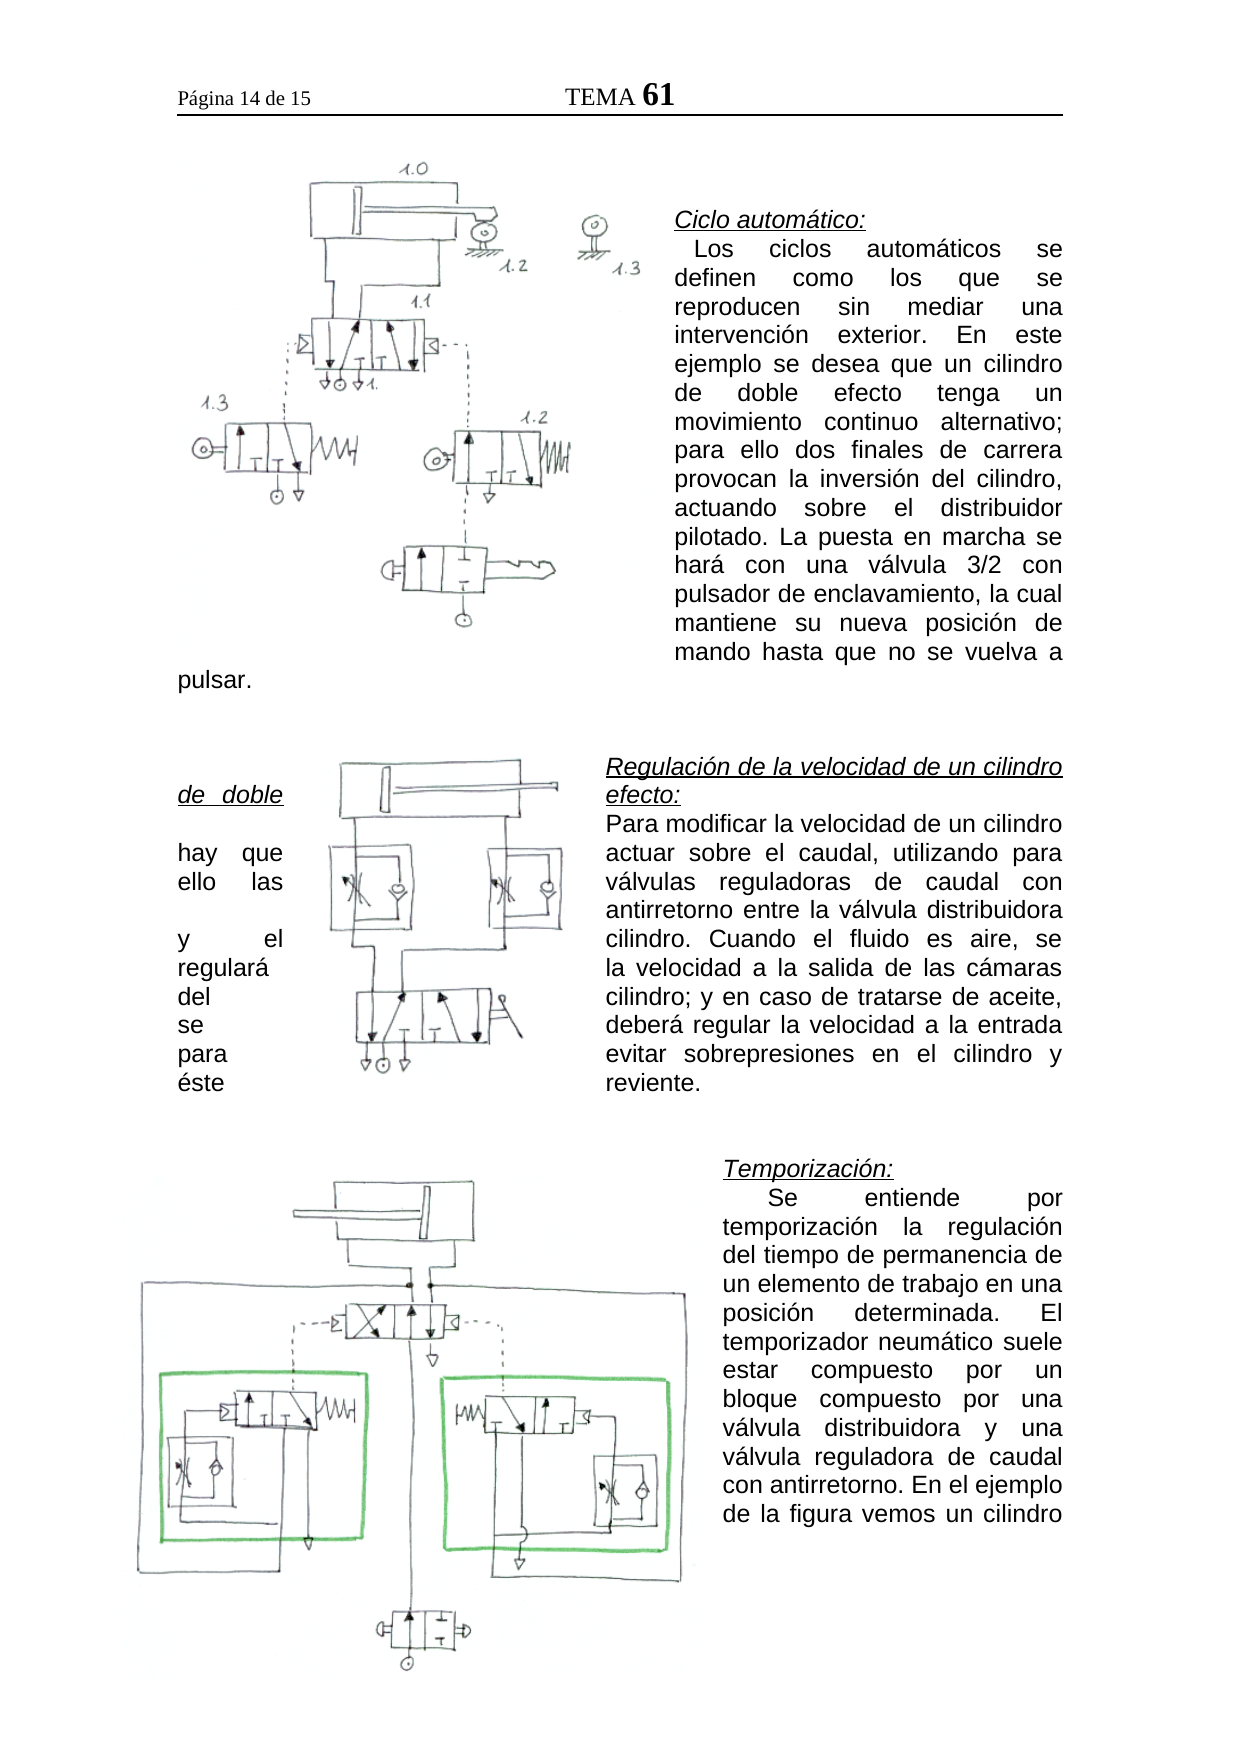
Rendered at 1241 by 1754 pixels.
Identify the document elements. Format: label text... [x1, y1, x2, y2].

text Regulación de la velocidad de un cilindro de doble efecto: [587, 751, 1063, 809]
picture [177, 156, 656, 647]
text Temporización: [177, 1154, 1063, 1183]
picture [302, 749, 587, 1087]
text Regulación de la velocidad de un cilindro de doble efecto: [177, 751, 302, 809]
picture [121, 1171, 704, 1683]
text Ciclo automático: [656, 205, 1063, 234]
